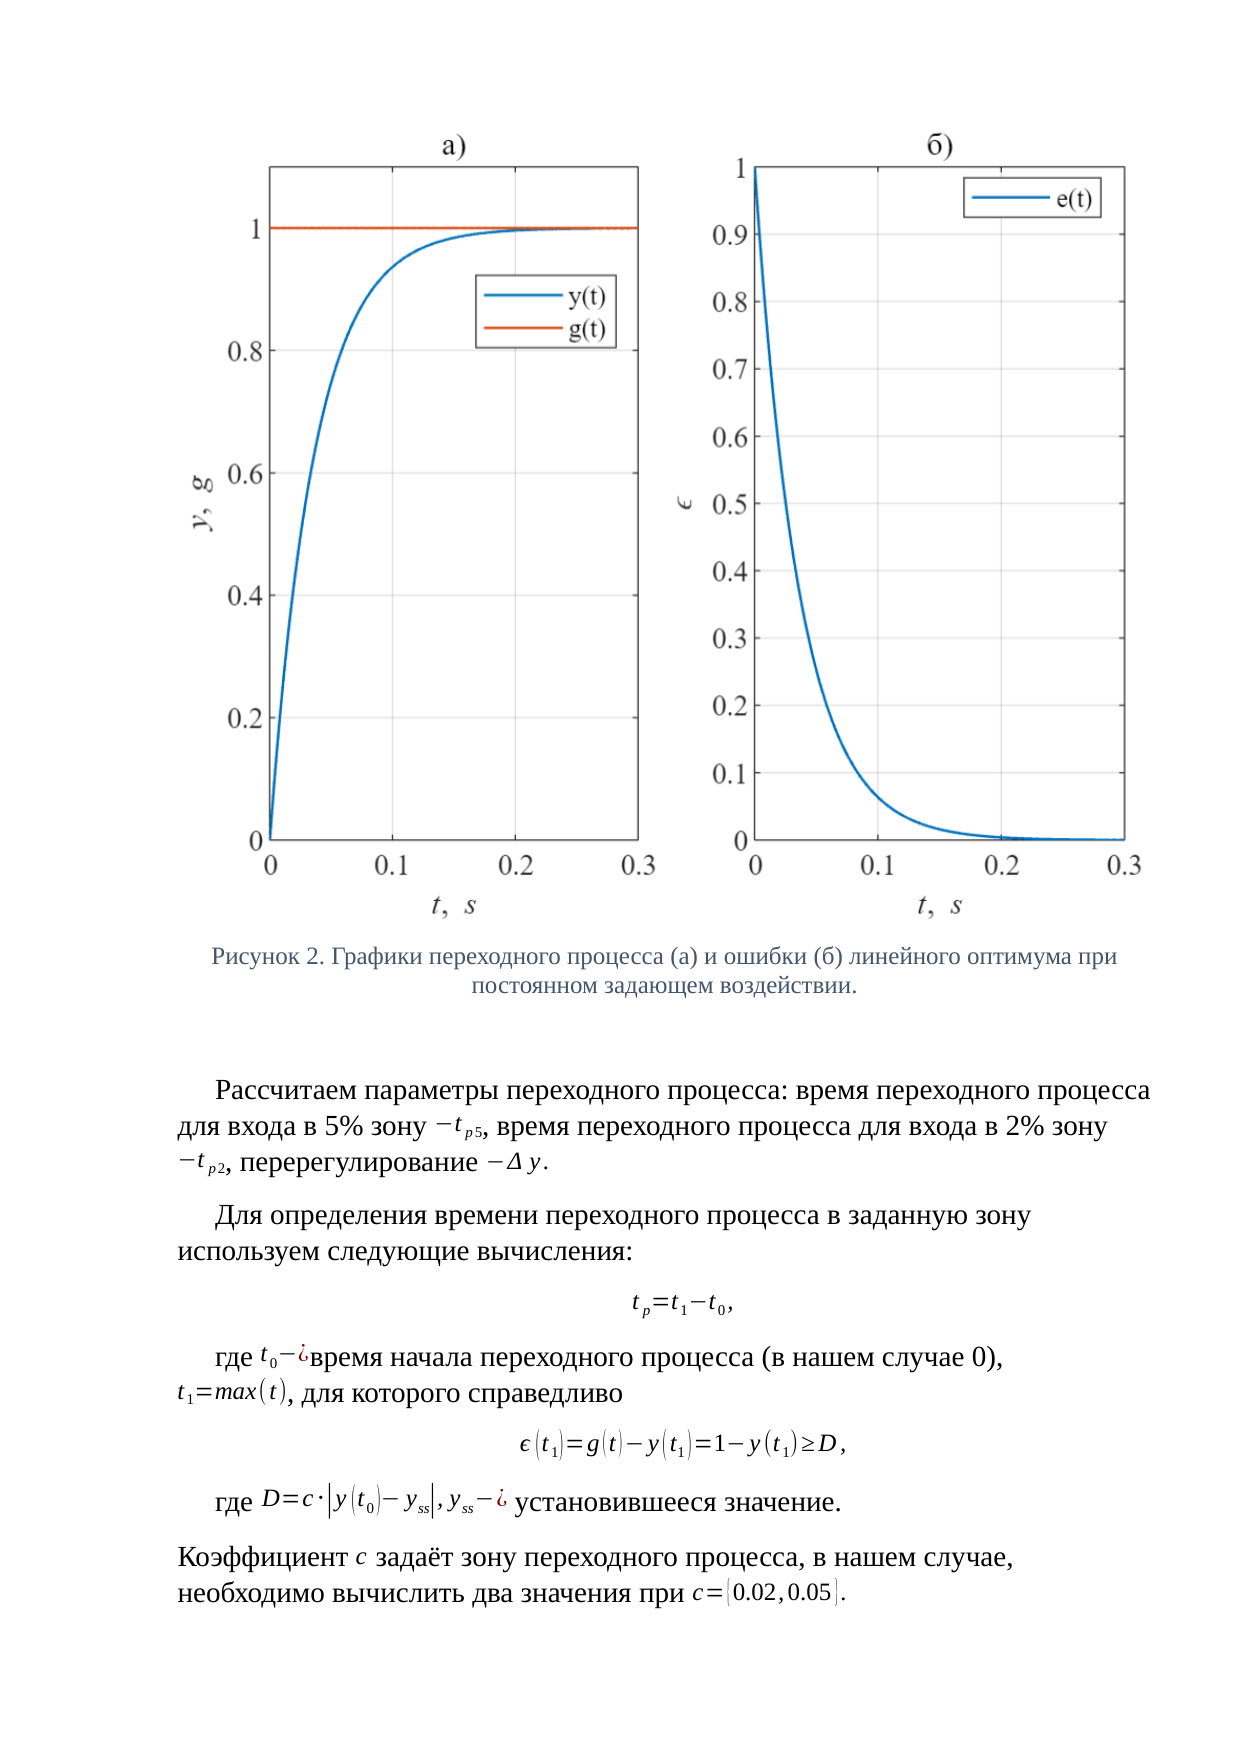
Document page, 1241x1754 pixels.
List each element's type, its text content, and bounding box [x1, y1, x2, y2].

text Коэффициент задаёт зону переходного процесса, в нашем случае, необходимо вычислить два значения при [177, 1539, 1152, 1609]
text Рассчитаем параметры переходного процесса: время переходного процесса для входа в 5% зону , время переходного процесса для входа в 2% зону , перерегулирование [177, 1072, 1152, 1178]
text Рисунок . Графики переходного процесса (а) и ошибки (б) линейного оптимума при постоянном задающем воздействии. [177, 941, 1152, 998]
text где установившееся значение. [177, 1482, 1152, 1520]
picture [177, 118, 1152, 922]
text Для определения времени переходного процесса в заданную зону используем следующие вычисления: [177, 1197, 1152, 1267]
text где время начала переходного процесса (в нашем случае 0), , для которого справедливо [177, 1339, 1152, 1409]
